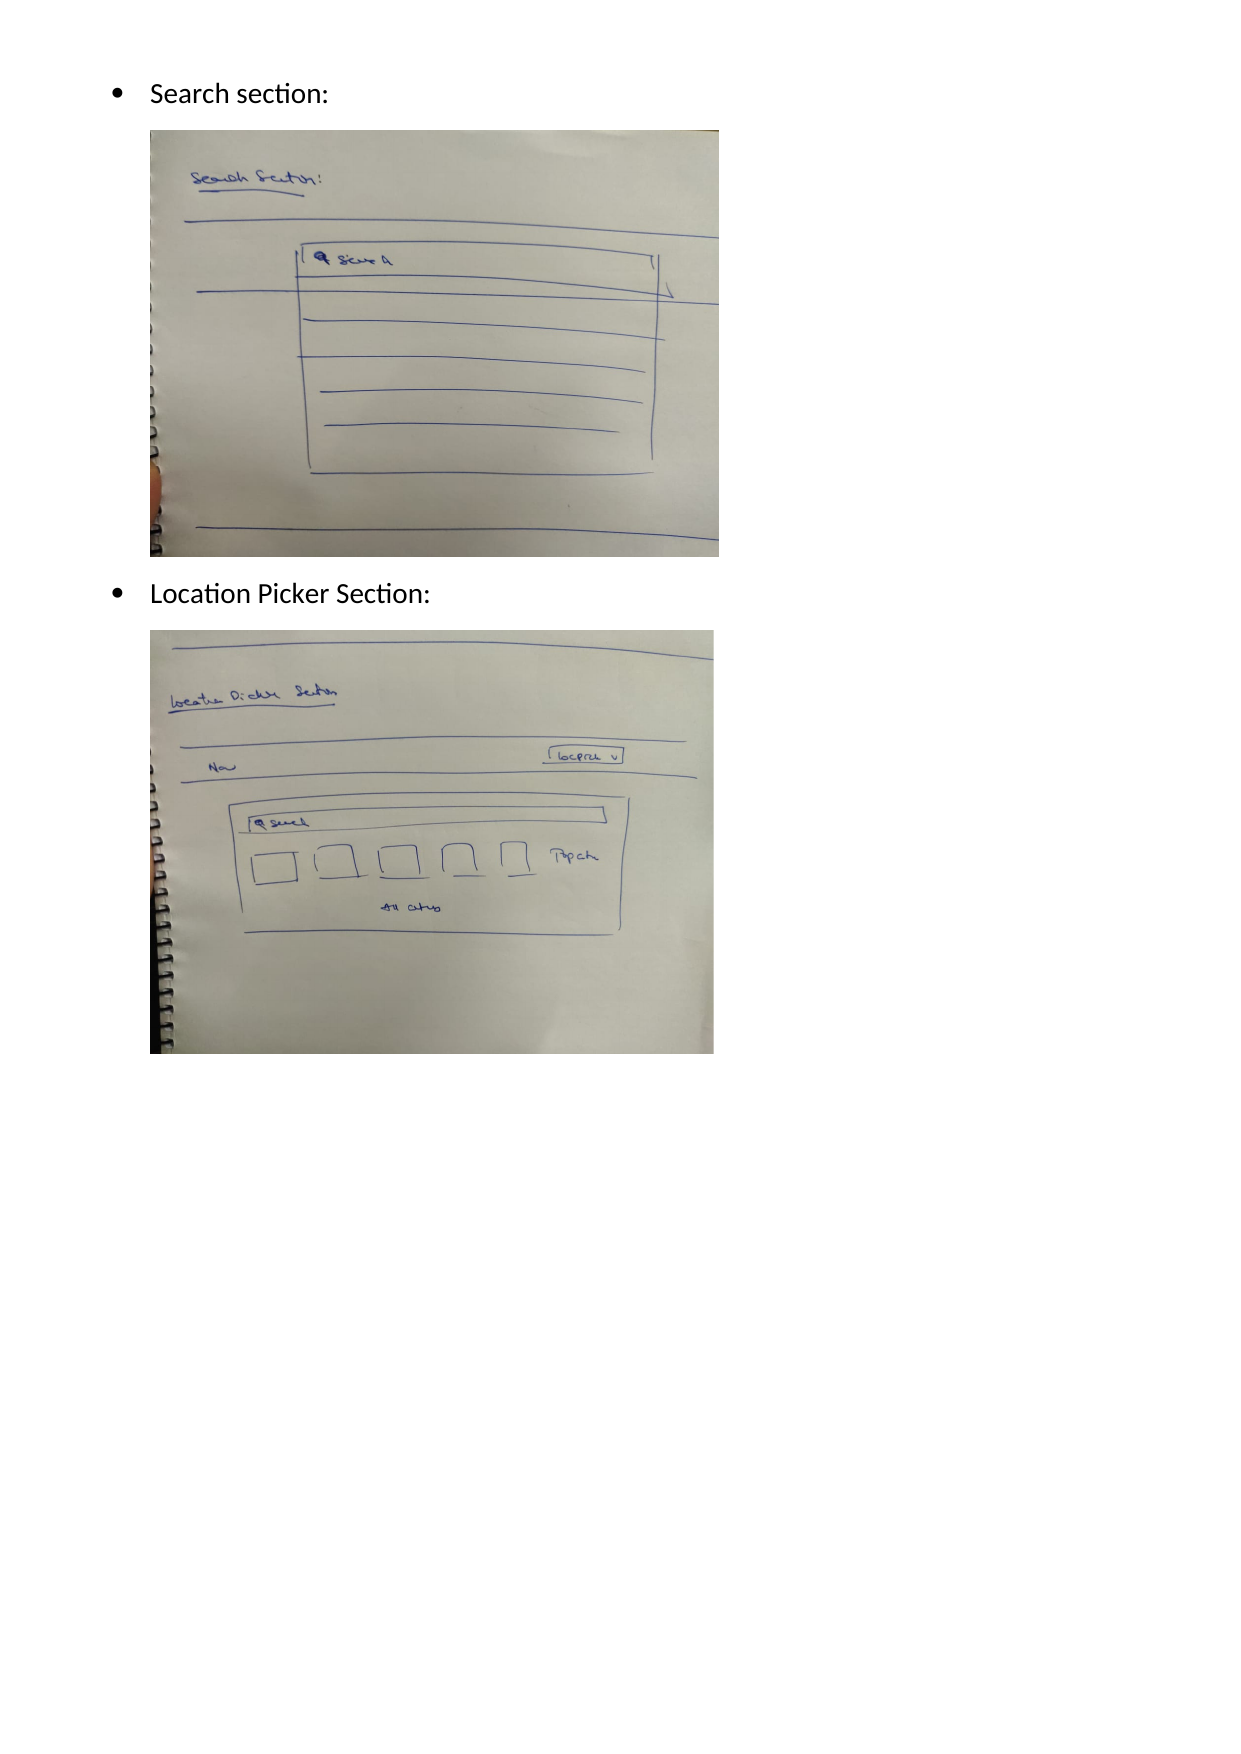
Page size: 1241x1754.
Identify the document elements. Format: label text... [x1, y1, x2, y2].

list Location Picker Section: [112, 576, 1165, 611]
picture [150, 630, 714, 1054]
list Search section: [112, 75, 1165, 111]
picture [150, 130, 719, 557]
